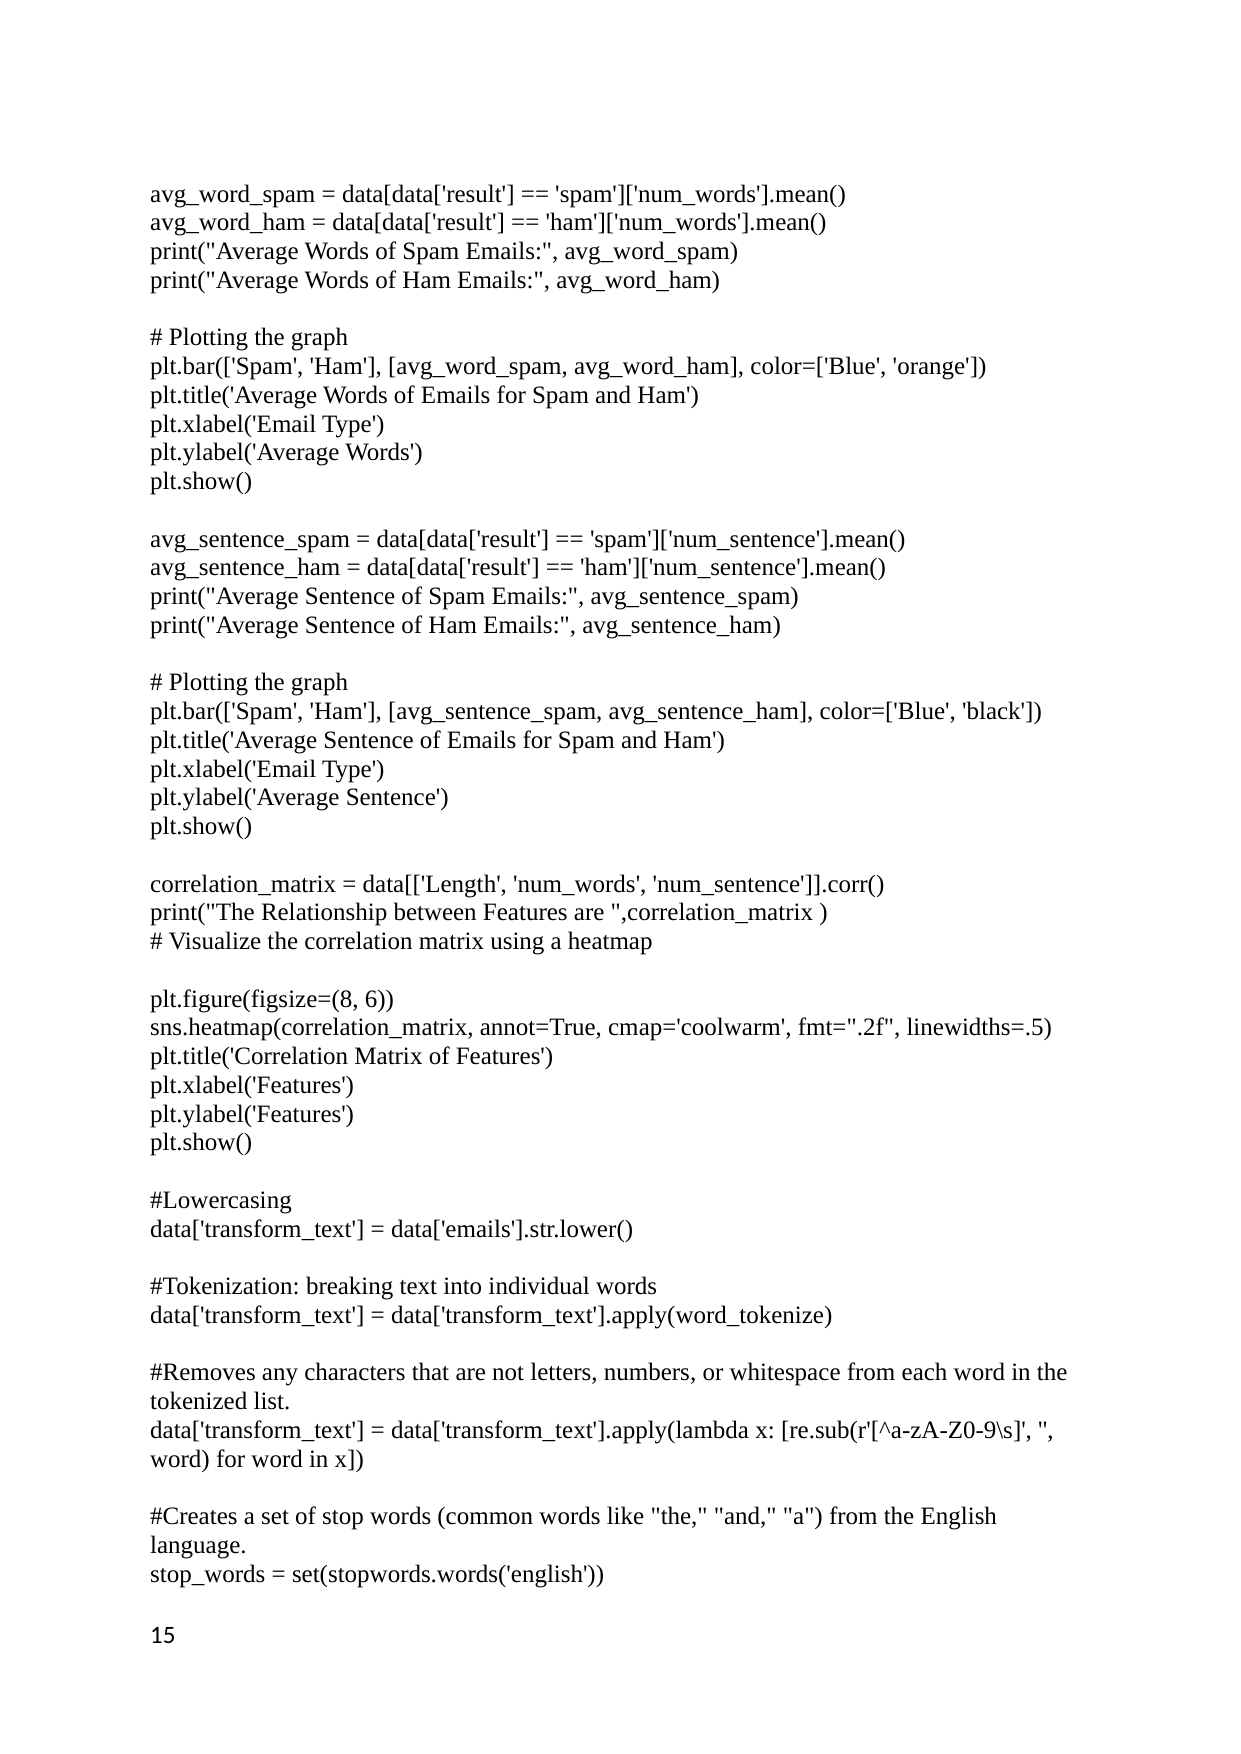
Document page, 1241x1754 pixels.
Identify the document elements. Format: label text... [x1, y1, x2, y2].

text print("Average Sentence of Spam Emails:", avg_sentence_spam) [150, 581, 1090, 610]
text plt.ylabel('Average Words') [150, 437, 1090, 466]
text plt.title('Correlation Matrix of Features') [150, 1041, 1090, 1070]
text # Plotting the graph [150, 322, 1090, 351]
text plt.ylabel('Features') [150, 1099, 1090, 1127]
text data['transform_text'] = data['emails'].str.lower() [150, 1214, 1090, 1242]
text correlation_matrix = data[['Length', 'num_words', 'num_sentence']].corr() [150, 869, 1090, 897]
text plt.title('Average Sentence of Emails for Spam and Ham') [150, 725, 1090, 754]
text data['transform_text'] = data['transform_text'].apply(lambda x: [re.sub(r'[^a-zA-Z0-9\s]', '', word) for word in x]) [150, 1415, 1090, 1472]
text plt.show() [150, 466, 1090, 495]
text print("Average Words of Spam Emails:", avg_word_spam) [150, 236, 1090, 265]
text print("Average Words of Ham Emails:", avg_word_ham) [150, 265, 1090, 294]
text plt.show() [150, 811, 1090, 840]
text plt.xlabel('Email Type') [150, 409, 1090, 437]
text plt.title('Average Words of Emails for Spam and Ham') [150, 380, 1090, 409]
text avg_word_spam = data[data['result'] == 'spam']['num_words'].mean() [150, 179, 1090, 207]
text plt.show() [150, 1127, 1090, 1156]
text stop_words = set(stopwords.words('english')) [150, 1559, 1090, 1587]
text sns.heatmap(correlation_matrix, annot=True, cmap='coolwarm', fmt=".2f", linewidths=.5) [150, 1012, 1090, 1041]
text # Visualize the correlation matrix using a heatmap [150, 926, 1090, 955]
text #Lowercasing [150, 1185, 1090, 1214]
text plt.ylabel('Average Sentence') [150, 782, 1090, 811]
text avg_sentence_spam = data[data['result'] == 'spam']['num_sentence'].mean() [150, 524, 1090, 552]
text plt.figure(figsize=(8, 6)) [150, 984, 1090, 1012]
text data['transform_text'] = data['transform_text'].apply(word_tokenize) [150, 1300, 1090, 1329]
text #Tokenization: breaking text into individual words [150, 1271, 1090, 1300]
text #Creates a set of stop words (common words like "the," "and," "a") from the English language. [150, 1501, 1090, 1559]
text plt.xlabel('Email Type') [150, 754, 1090, 782]
text print("Average Sentence of Ham Emails:", avg_sentence_ham) [150, 610, 1090, 639]
text # Plotting the graph [150, 667, 1090, 696]
text plt.bar(['Spam', 'Ham'], [avg_sentence_spam, avg_sentence_ham], color=['Blue', 'black']) [150, 696, 1090, 725]
text avg_word_ham = data[data['result'] == 'ham']['num_words'].mean() [150, 207, 1090, 236]
text #Removes any characters that are not letters, numbers, or whitespace from each word in the tokenized list. [150, 1357, 1090, 1415]
text avg_sentence_ham = data[data['result'] == 'ham']['num_sentence'].mean() [150, 552, 1090, 581]
text plt.xlabel('Features') [150, 1070, 1090, 1099]
text print("The Relationship between Features are ",correlation_matrix ) [150, 897, 1090, 926]
text plt.bar(['Spam', 'Ham'], [avg_word_spam, avg_word_ham], color=['Blue', 'orange']) [150, 351, 1090, 380]
